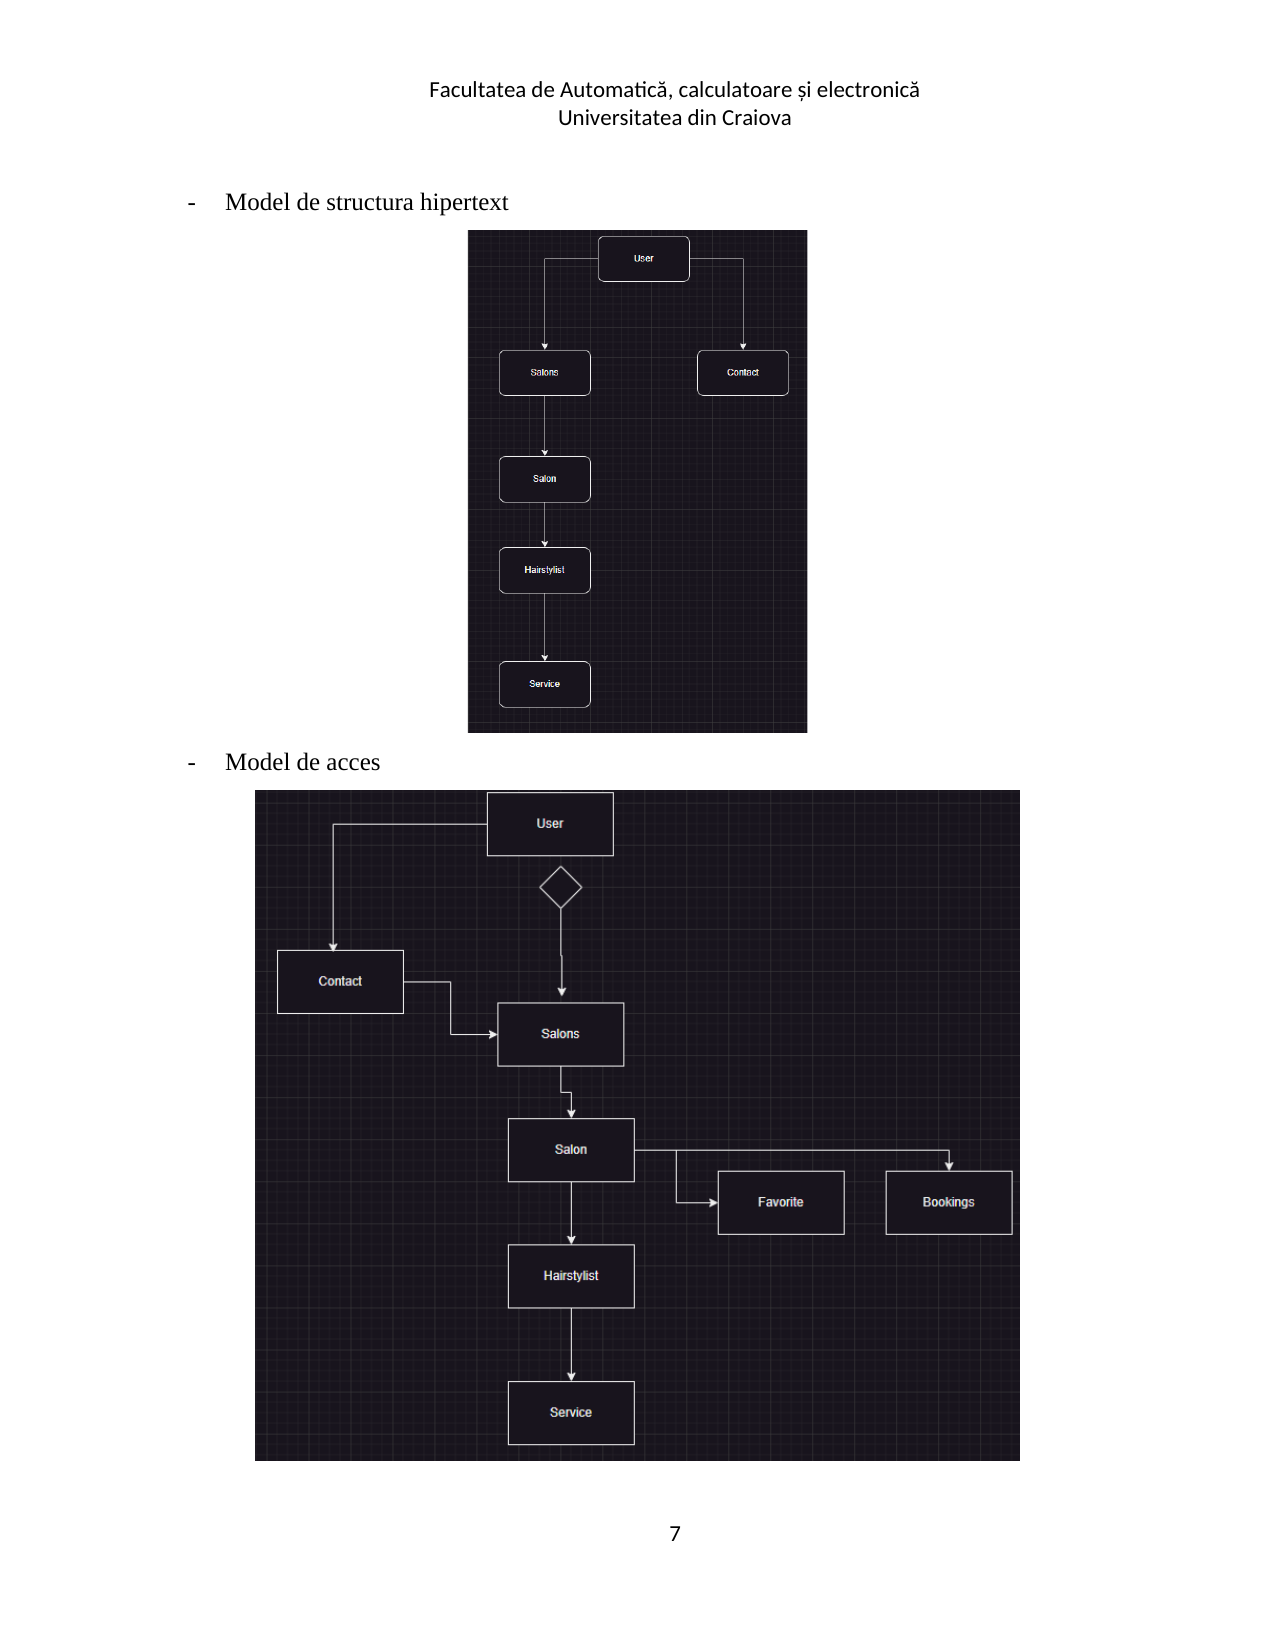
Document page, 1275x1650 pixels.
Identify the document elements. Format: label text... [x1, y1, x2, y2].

picture [255, 790, 1020, 1461]
list Model de acces [187, 747, 1125, 776]
picture [467, 230, 808, 733]
list Model de structura hipertext [187, 187, 1125, 216]
